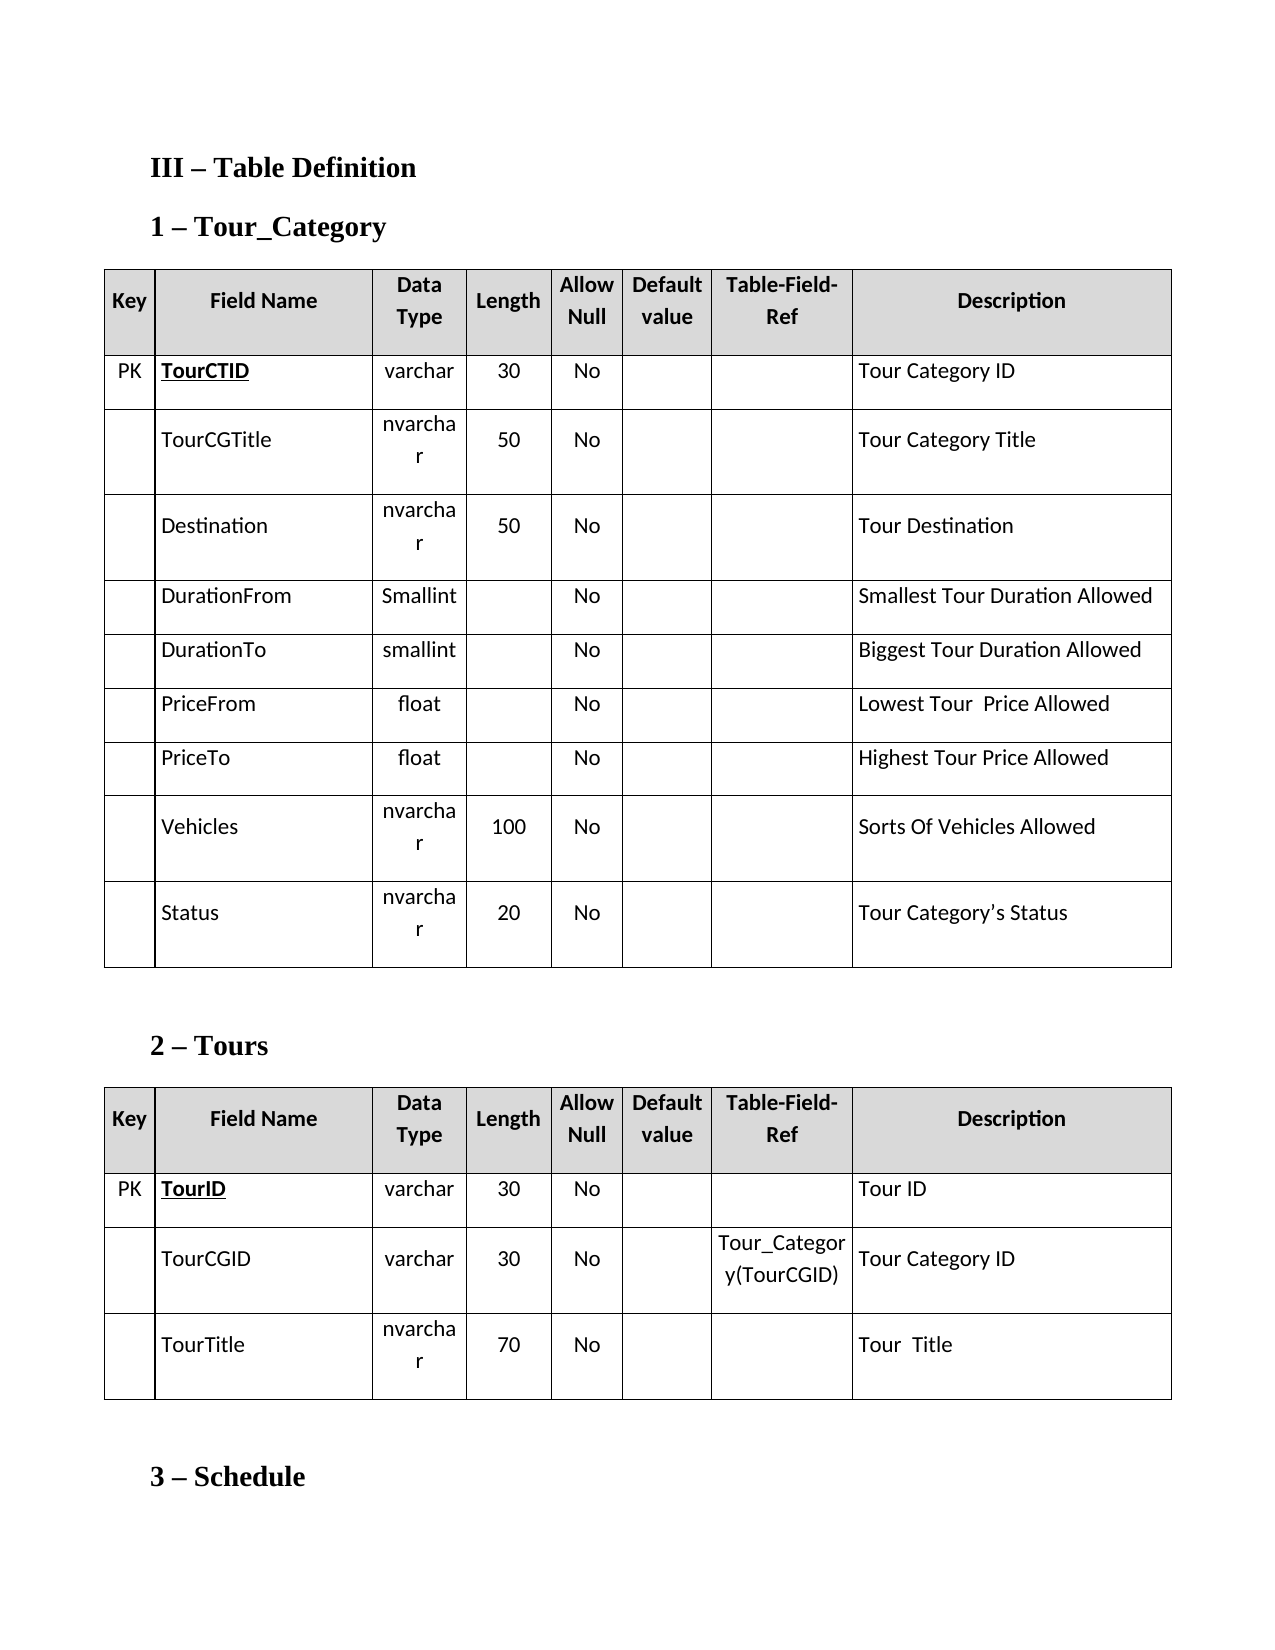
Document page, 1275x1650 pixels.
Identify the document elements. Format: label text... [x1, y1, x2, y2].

table_cell Tour Destination [853, 495, 1171, 580]
table_cell [105, 410, 154, 494]
table_cell PriceTo [156, 743, 372, 795]
table_cell [712, 581, 852, 634]
table_cell [623, 635, 711, 688]
table_cell PriceFrom [156, 689, 372, 742]
table_cell varchar [373, 356, 466, 408]
table_header Data Type [373, 270, 466, 355]
table_cell No [552, 1174, 622, 1227]
table_cell No [552, 1228, 622, 1313]
table_cell DurationTo [156, 635, 372, 688]
table_header Default value [623, 1088, 711, 1173]
table_cell [623, 410, 711, 494]
table_cell [623, 1314, 711, 1398]
table_cell No [552, 635, 622, 688]
table_cell [712, 410, 852, 494]
table_cell nvarchar [373, 882, 466, 967]
table_cell Smallest Tour Duration Allowed [853, 581, 1171, 634]
table_header Key [105, 1088, 154, 1173]
table_cell No [552, 796, 622, 881]
table_cell [105, 495, 154, 580]
table_header Key [105, 270, 154, 355]
table_cell nvarchar [373, 796, 466, 881]
table_header Table-Field-Ref [712, 1088, 852, 1173]
table_cell TourCGID [156, 1228, 372, 1313]
text 1 – Tour_Category [150, 209, 1125, 243]
table_cell [712, 635, 852, 688]
table_cell No [552, 1314, 622, 1398]
table_cell Sorts Of Vehicles Allowed [853, 796, 1171, 881]
table_cell Tour ID [853, 1174, 1171, 1227]
table_cell No [552, 581, 622, 634]
table_cell Tour Category’s Status [853, 882, 1171, 967]
table_cell [467, 689, 551, 742]
table_cell [467, 581, 551, 634]
table_cell [712, 882, 852, 967]
table_header Length [467, 1088, 551, 1173]
table_cell [623, 1174, 711, 1227]
table_cell [623, 495, 711, 580]
table_header Allow Null [552, 270, 622, 355]
table_cell 100 [467, 796, 551, 881]
table_cell 50 [467, 495, 551, 580]
table_cell [712, 1174, 852, 1227]
table_cell 70 [467, 1314, 551, 1398]
table_cell [712, 689, 852, 742]
table_cell Destination [156, 495, 372, 580]
table_cell [105, 882, 154, 967]
table_cell [623, 882, 711, 967]
table_cell Status [156, 882, 372, 967]
table_cell [105, 581, 154, 634]
table_cell TourCTID [156, 356, 372, 408]
table_cell Tour Category Title [853, 410, 1171, 494]
table_header Description [853, 270, 1171, 355]
table_cell [712, 495, 852, 580]
table_header Data Type [373, 1088, 466, 1173]
table_cell nvarchar [373, 1314, 466, 1398]
table_cell [623, 743, 711, 795]
table_cell No [552, 689, 622, 742]
table_cell [712, 356, 852, 408]
table_cell float [373, 743, 466, 795]
table_cell Tour Category ID [853, 1228, 1171, 1313]
text 3 – Schedule [150, 1459, 1125, 1492]
table_cell 30 [467, 1174, 551, 1227]
table_cell 50 [467, 410, 551, 494]
table_cell [105, 689, 154, 742]
table_cell nvarchar [373, 410, 466, 494]
table_cell [623, 689, 711, 742]
table_cell [623, 581, 711, 634]
table_cell 30 [467, 1228, 551, 1313]
table_cell Biggest Tour Duration Allowed [853, 635, 1171, 688]
table_cell No [552, 882, 622, 967]
table_cell TourTitle [156, 1314, 372, 1398]
table_cell No [552, 356, 622, 408]
table_cell Highest Tour Price Allowed [853, 743, 1171, 795]
table_cell No [552, 743, 622, 795]
table_cell smallint [373, 635, 466, 688]
table_cell [623, 796, 711, 881]
table_cell Tour_Category(TourCGID) [712, 1228, 852, 1313]
table_header Allow Null [552, 1088, 622, 1173]
table_cell Lowest Tour Price Allowed [853, 689, 1171, 742]
text III – Table Definition [150, 150, 1125, 183]
table_cell 30 [467, 356, 551, 408]
table_header Length [467, 270, 551, 355]
table_cell [105, 743, 154, 795]
table_cell No [552, 495, 622, 580]
table_cell TourID [156, 1174, 372, 1227]
table_cell Tour Title [853, 1314, 1171, 1398]
table_header Default value [623, 270, 711, 355]
table_cell [712, 796, 852, 881]
table_cell PK [105, 1174, 154, 1227]
table_header Table-Field-Ref [712, 270, 852, 355]
table_cell [623, 356, 711, 408]
table_cell Tour Category ID [853, 356, 1171, 408]
table_cell [105, 796, 154, 881]
table_cell DurationFrom [156, 581, 372, 634]
table_cell PK [105, 356, 154, 408]
table_header Field Name [156, 1088, 372, 1173]
table_cell No [552, 410, 622, 494]
table_cell Smallint [373, 581, 466, 634]
table_cell [105, 1314, 154, 1398]
table_cell [105, 635, 154, 688]
table_cell TourCGTitle [156, 410, 372, 494]
table_cell Vehicles [156, 796, 372, 881]
text 2 – Tours [150, 1028, 1125, 1061]
table_cell nvarchar [373, 495, 466, 580]
table_cell [623, 1228, 711, 1313]
table_cell [712, 743, 852, 795]
table_cell 20 [467, 882, 551, 967]
table_cell [712, 1314, 852, 1398]
table_cell [467, 635, 551, 688]
table_header Field Name [156, 270, 372, 355]
table_cell float [373, 689, 466, 742]
table_cell varchar [373, 1228, 466, 1313]
table_cell varchar [373, 1174, 466, 1227]
table_cell [467, 743, 551, 795]
table_cell [105, 1228, 154, 1313]
table_header Description [853, 1088, 1171, 1173]
